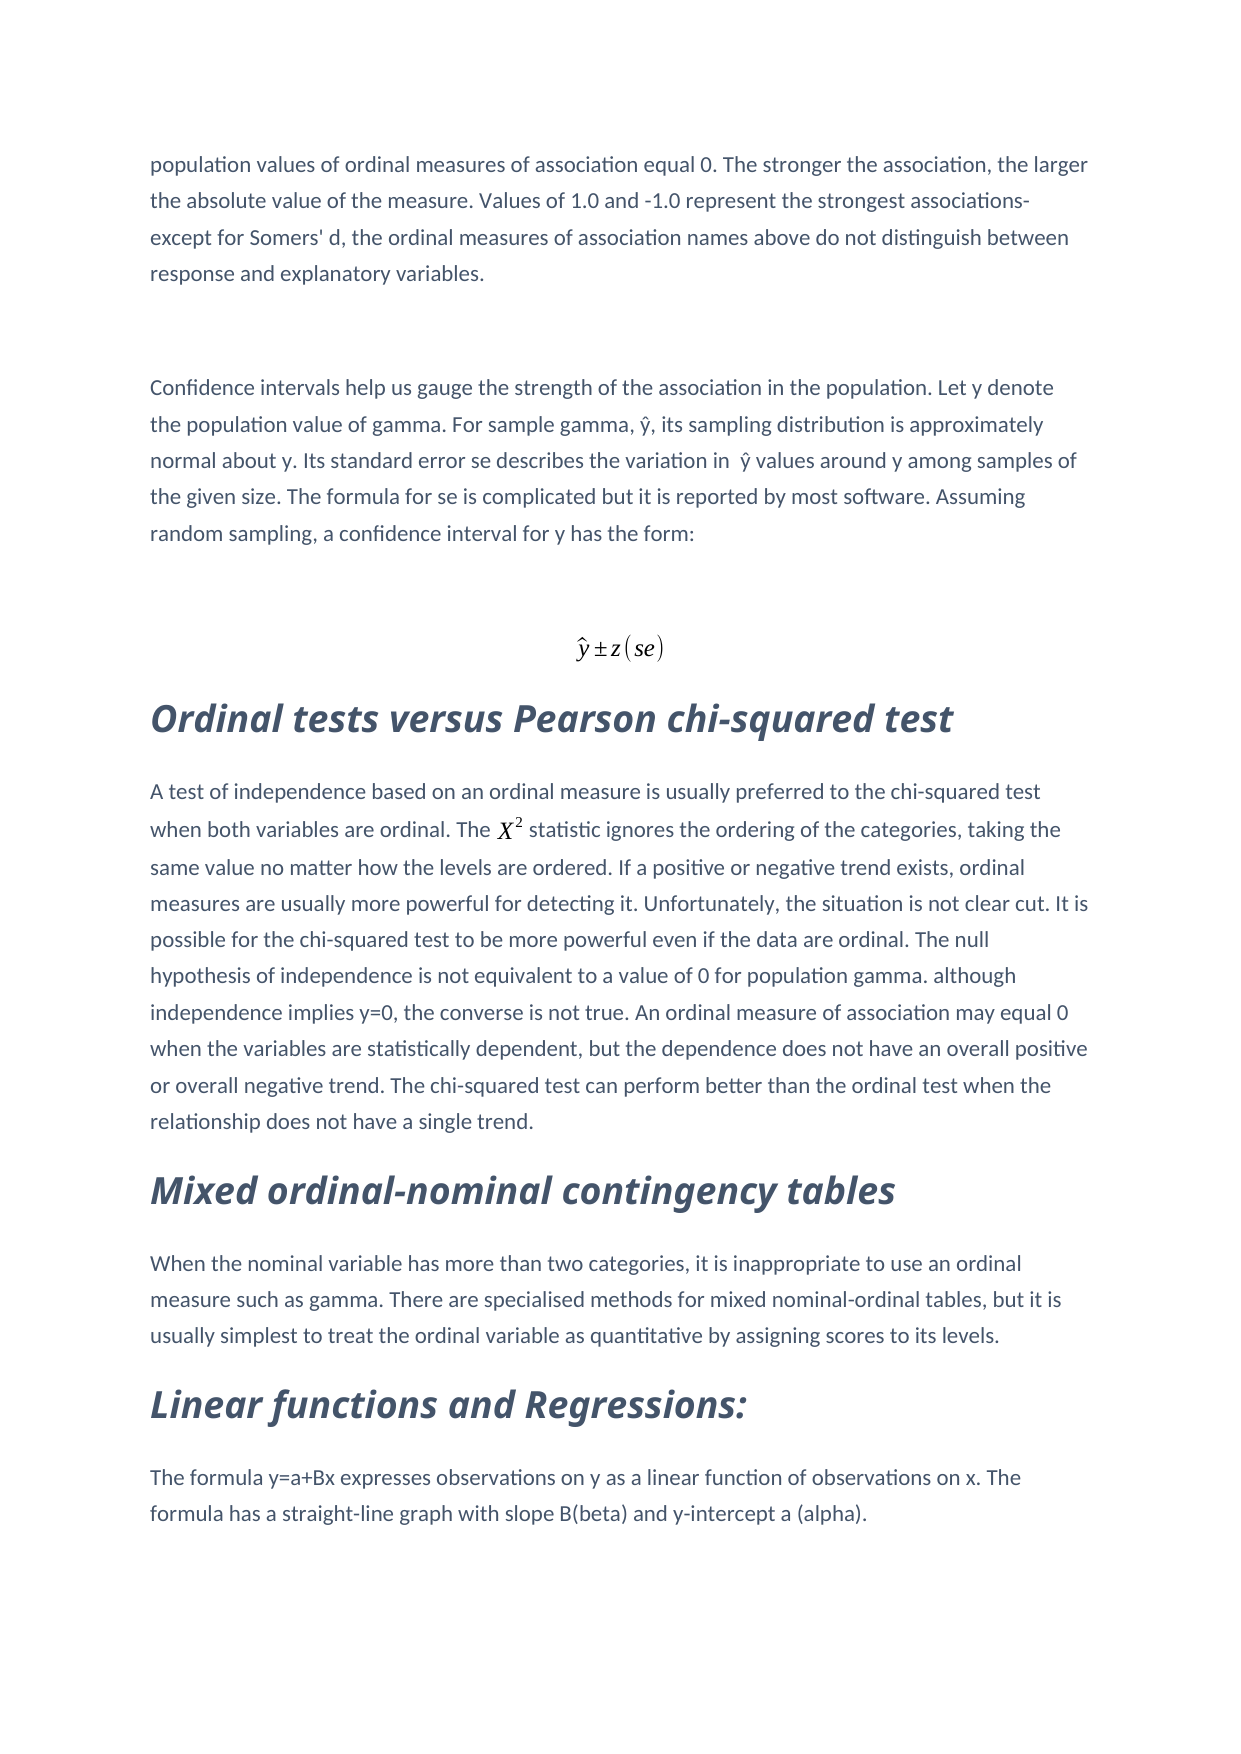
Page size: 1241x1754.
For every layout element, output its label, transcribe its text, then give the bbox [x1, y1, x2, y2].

text The formula y=a+Bx expresses observations on y as a linear function of observations on x. The formula has a straight-line graph with slope B(beta) and y-intercept a (alpha). [150, 1463, 1090, 1527]
subtitle Linear functions and Regressions: [150, 1378, 1090, 1429]
text Confidence intervals help us gauge the strength of the association in the population. Let y denote the population value of gamma. For sample gamma, ŷ, its sampling distribution is approximately normal about y. Its standard error se describes the variation in ŷ values around y among samples of the given size. The formula for se is complicated but it is reported by most software. Assuming random sampling, a confidence interval for y has the form: [150, 373, 1090, 547]
subtitle Mixed ordinal-nominal contingency tables [150, 1164, 1090, 1215]
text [150, 150, 1090, 287]
text When the nominal variable has more than two categories, it is inappropriate to use an ordinal measure such as gamma. There are specialised methods for mixed nominal-ordinal tables, but it is usually simplest to treat the ordinal variable as quantitative by assigning scores to its levels. [150, 1249, 1090, 1349]
subtitle Ordinal tests versus Pearson chi-squared test [150, 692, 1090, 743]
text A test of independence based on an ordinal measure is usually preferred to the chi-squared test when both variables are ordinal. The statistic ignores the ordering of the categories, taking the same value no matter how the levels are ordered. If a positive or negative trend exists, ordinal measures are usually more powerful for detecting it. Unfortunately, the situation is not clear cut. It is possible for the chi-squared test to be more powerful even if the data are ordinal. The null hypothesis of independence is not equivalent to a value of 0 for population gamma. although independence implies y=0, the converse is not true. An ordinal measure of association may equal 0 when the variables are statistically dependent, but the dependence does not have an overall positive or overall negative trend. The chi-squared test can perform better than the ordinal test when the relationship does not have a single trend. [150, 777, 1090, 1135]
